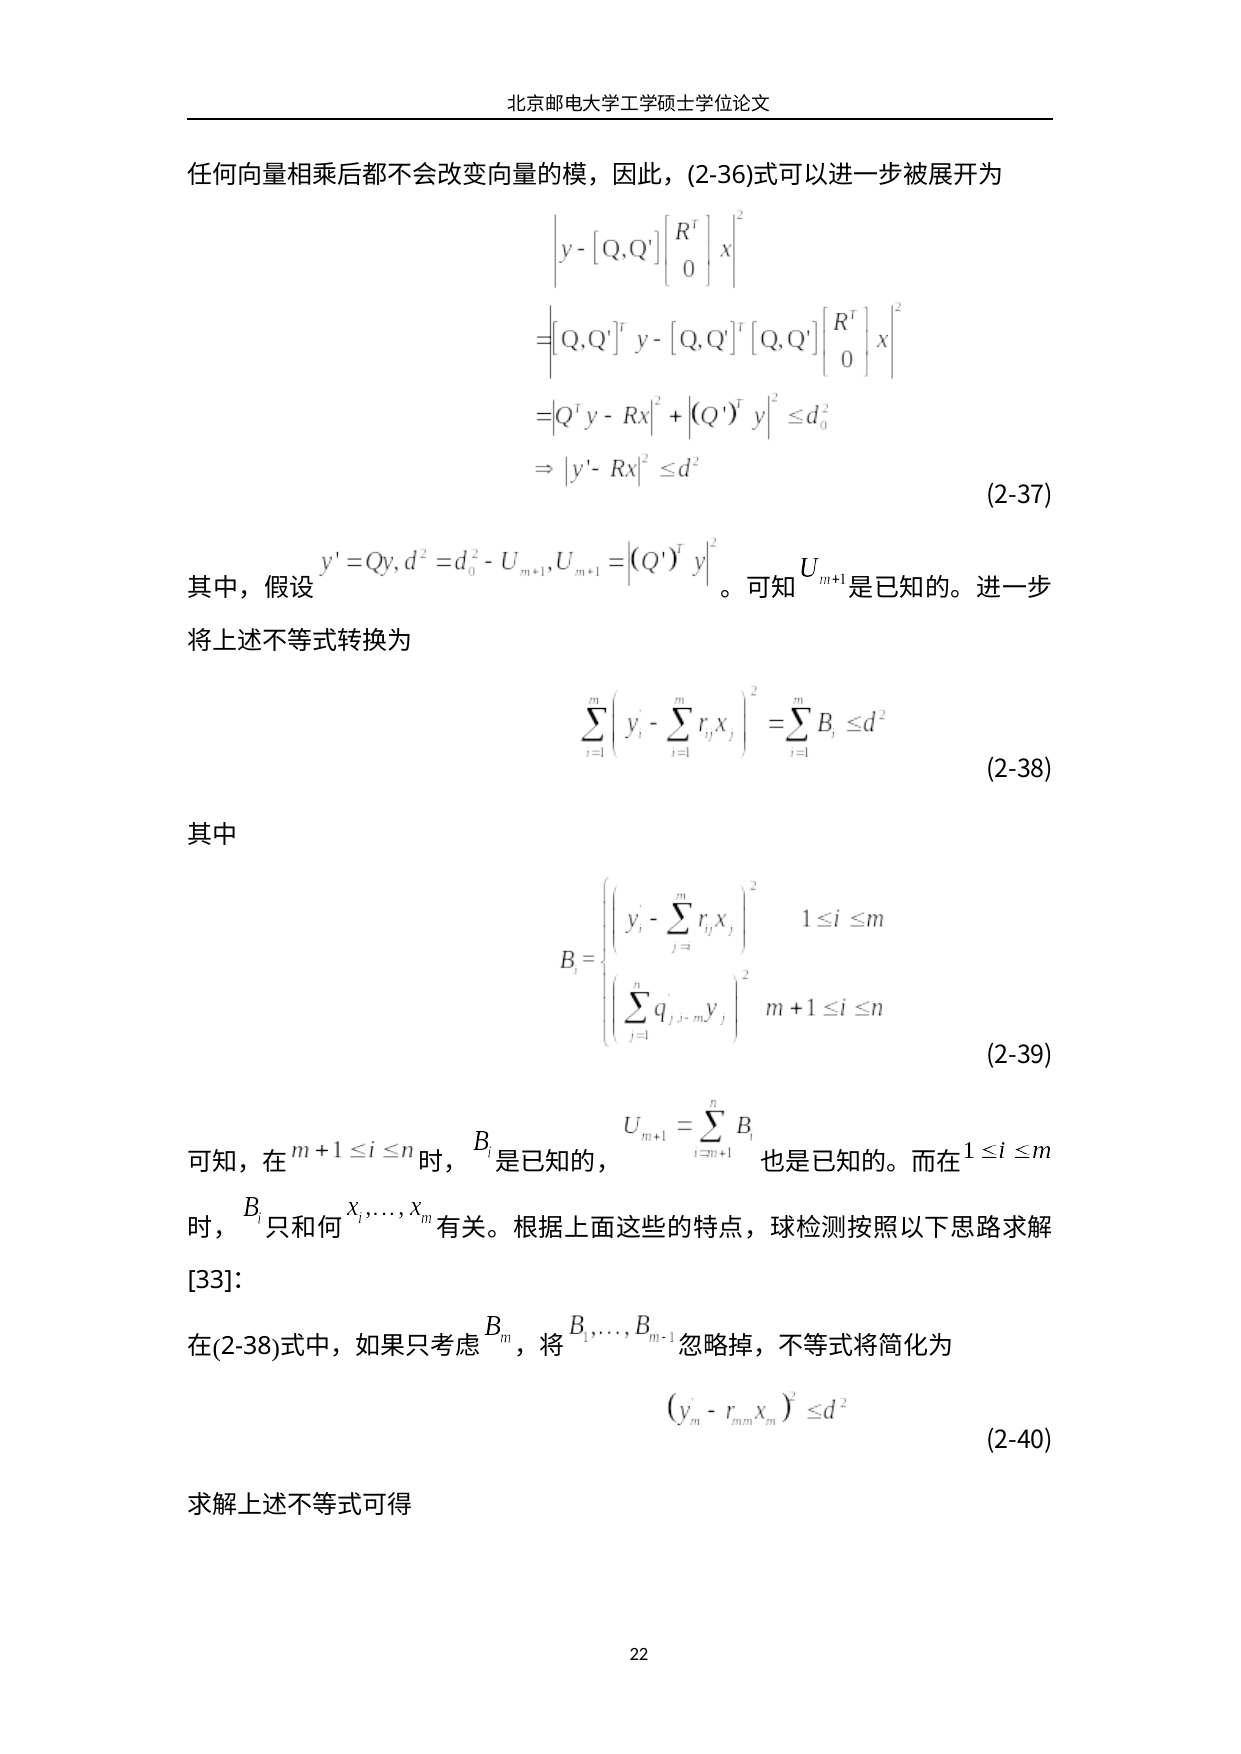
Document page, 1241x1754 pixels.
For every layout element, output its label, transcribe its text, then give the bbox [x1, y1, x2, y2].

text 其中 [187, 808, 1053, 851]
text 在(2-38)式中，如果只考虑，将忽略掉，不等式将简化为 [187, 1307, 1053, 1362]
text 其中，假设。可知是已知的。进一步将上述不等式转换为 [187, 532, 1053, 657]
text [187, 150, 1053, 192]
text 求解上述不等式可得 [187, 1479, 1053, 1521]
text (2-37) [187, 204, 1053, 510]
text 可知，在时，是已知的，也是已知的。而在时，只和何有关。根据上面这些的特点，球检测按照以下思路求解[33]： [187, 1092, 1053, 1296]
text (2-38) [187, 680, 1053, 785]
text (2-39) [187, 873, 1053, 1070]
text (2-40) [187, 1385, 1053, 1456]
